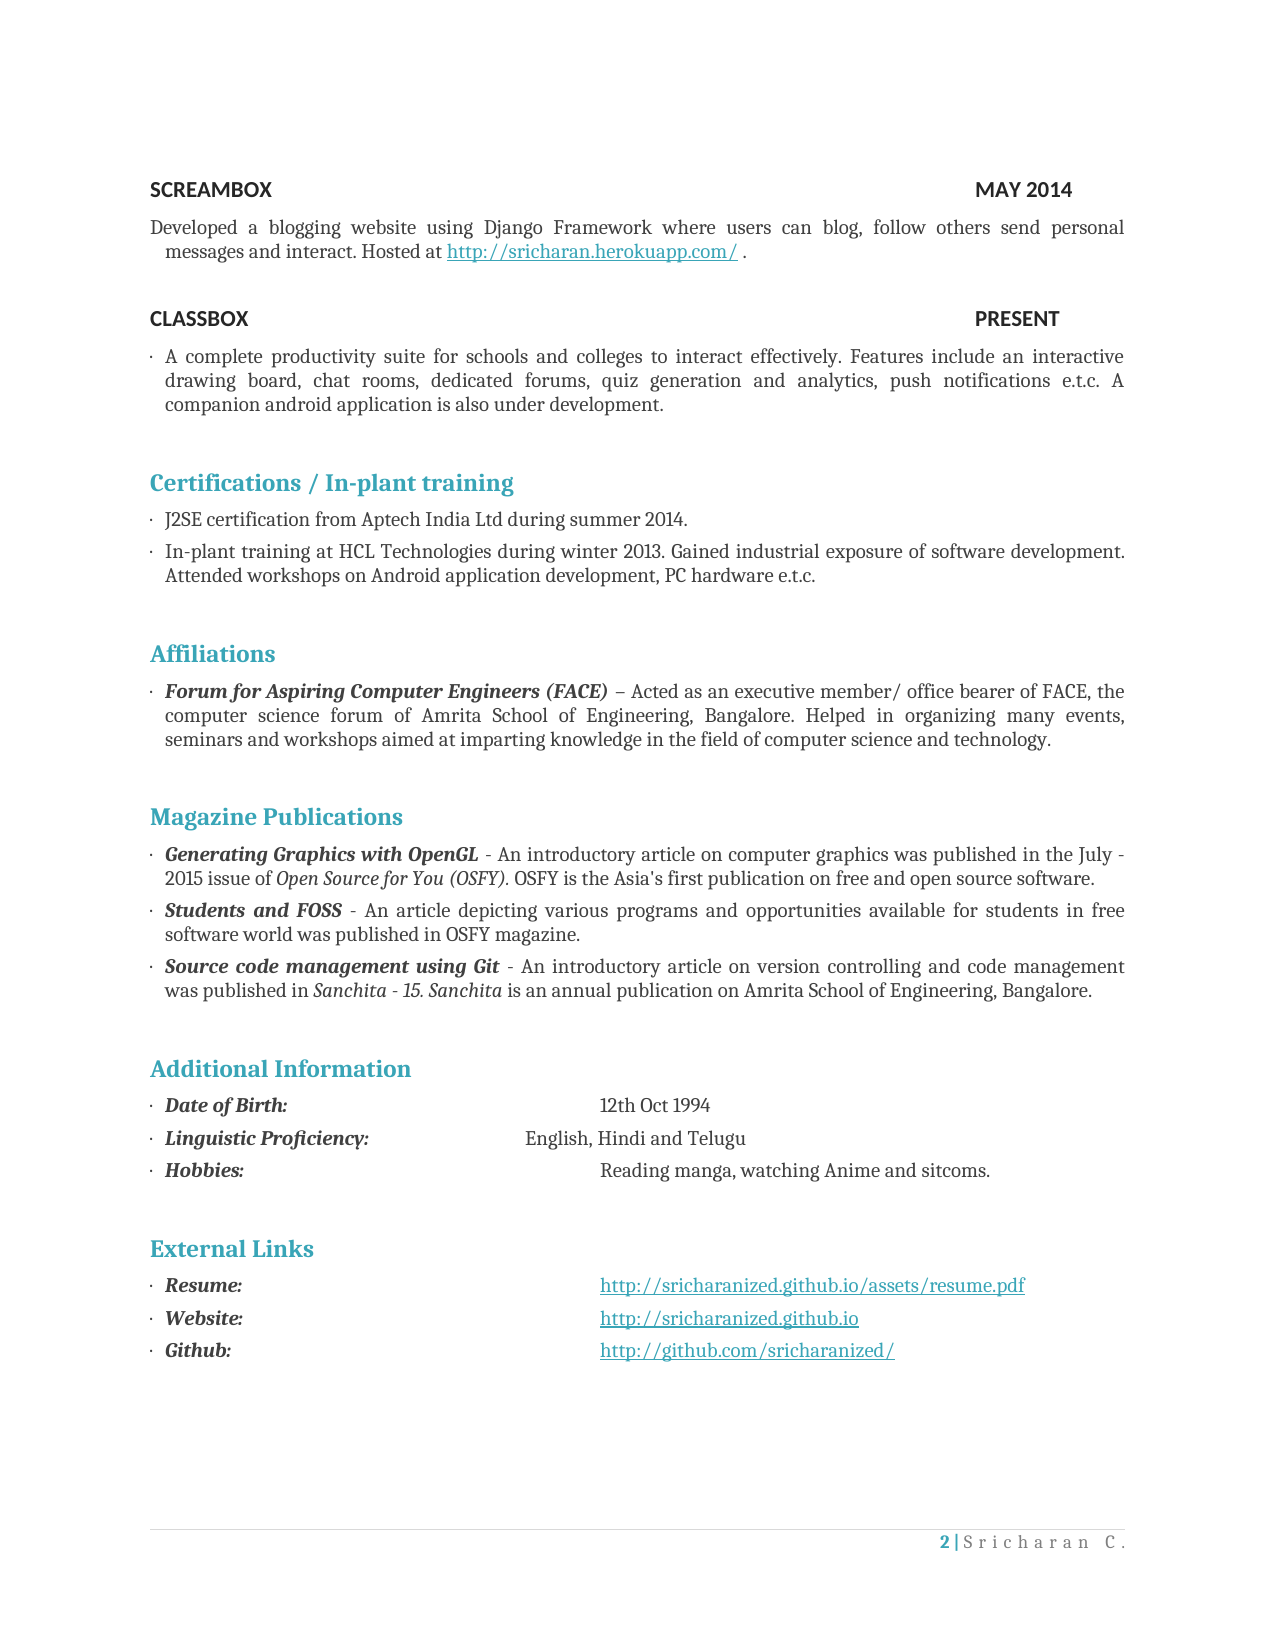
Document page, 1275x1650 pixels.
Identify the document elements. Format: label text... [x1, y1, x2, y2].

list Students and FOSS - An article depicting various programs and opportunities available for students in free software world was published in OSFY magazine. [150, 899, 1125, 947]
list A complete productivity suite for schools and colleges to interact effectively. Features include an interactive drawing board, chat rooms, dedicated forums, quiz generation and analytics, push notifications e.t.c. A companion android application is also under development. [150, 345, 1125, 417]
subtitle External Links [150, 1235, 1125, 1263]
subtitle Affiliations [150, 640, 1125, 669]
list Developed a blogging website using Django Framework where users can blog, follow others send personal messages and interact. Hosted at http://sricharan.herokuapp.com/ . [150, 216, 1125, 264]
list J2SE certification from Aptech India Ltd during summer 2014. [150, 508, 1125, 532]
list Generating Graphics with OpenGL - An introductory article on computer graphics was published in the July - 2015 issue of Open Source for You (OSFY). OSFY is the Asia's first publication on free and open source software. [150, 842, 1125, 890]
list Website: http://sricharanized.github.io [150, 1306, 1125, 1330]
subtitle Certifications / In-plant training [150, 469, 1125, 497]
list Hobbies: Reading manga, watching Anime and sitcoms. [150, 1159, 1125, 1183]
text classbox present [150, 304, 1125, 332]
list Source code management using Git - An introductory article on version controlling and code management was published in Sanchita - 15. Sanchita is an annual publication on Amrita School of Engineering, Bangalore. [150, 955, 1125, 1003]
subtitle Magazine Publications [150, 803, 1125, 832]
list In-plant training at HCL Technologies during winter 2013. Gained industrial exposure of software development. Attended workshops on Android application development, PC hardware e.t.c. [150, 540, 1125, 588]
list Forum for Aspiring Computer Engineers (FACE) – Acted as an executive member/ office bearer of FACE, the computer science forum of Amrita School of Engineering, Bangalore. Helped in organizing many events, seminars and workshops aimed at imparting knowledge in the field of computer science and technology. [150, 679, 1125, 751]
list Resume: http://sricharanized.github.io/assets/resume.pdf [150, 1274, 1125, 1298]
subtitle Additional Information [150, 1055, 1125, 1084]
list Github: http://github.com/sricharanized/ [150, 1338, 1125, 1362]
list Linguistic Proficiency: English, Hindi and Telugu [150, 1126, 1125, 1150]
list Date of Birth: 12th Oct 1994 [150, 1094, 1125, 1118]
text screambox may 2014 [150, 176, 1125, 203]
